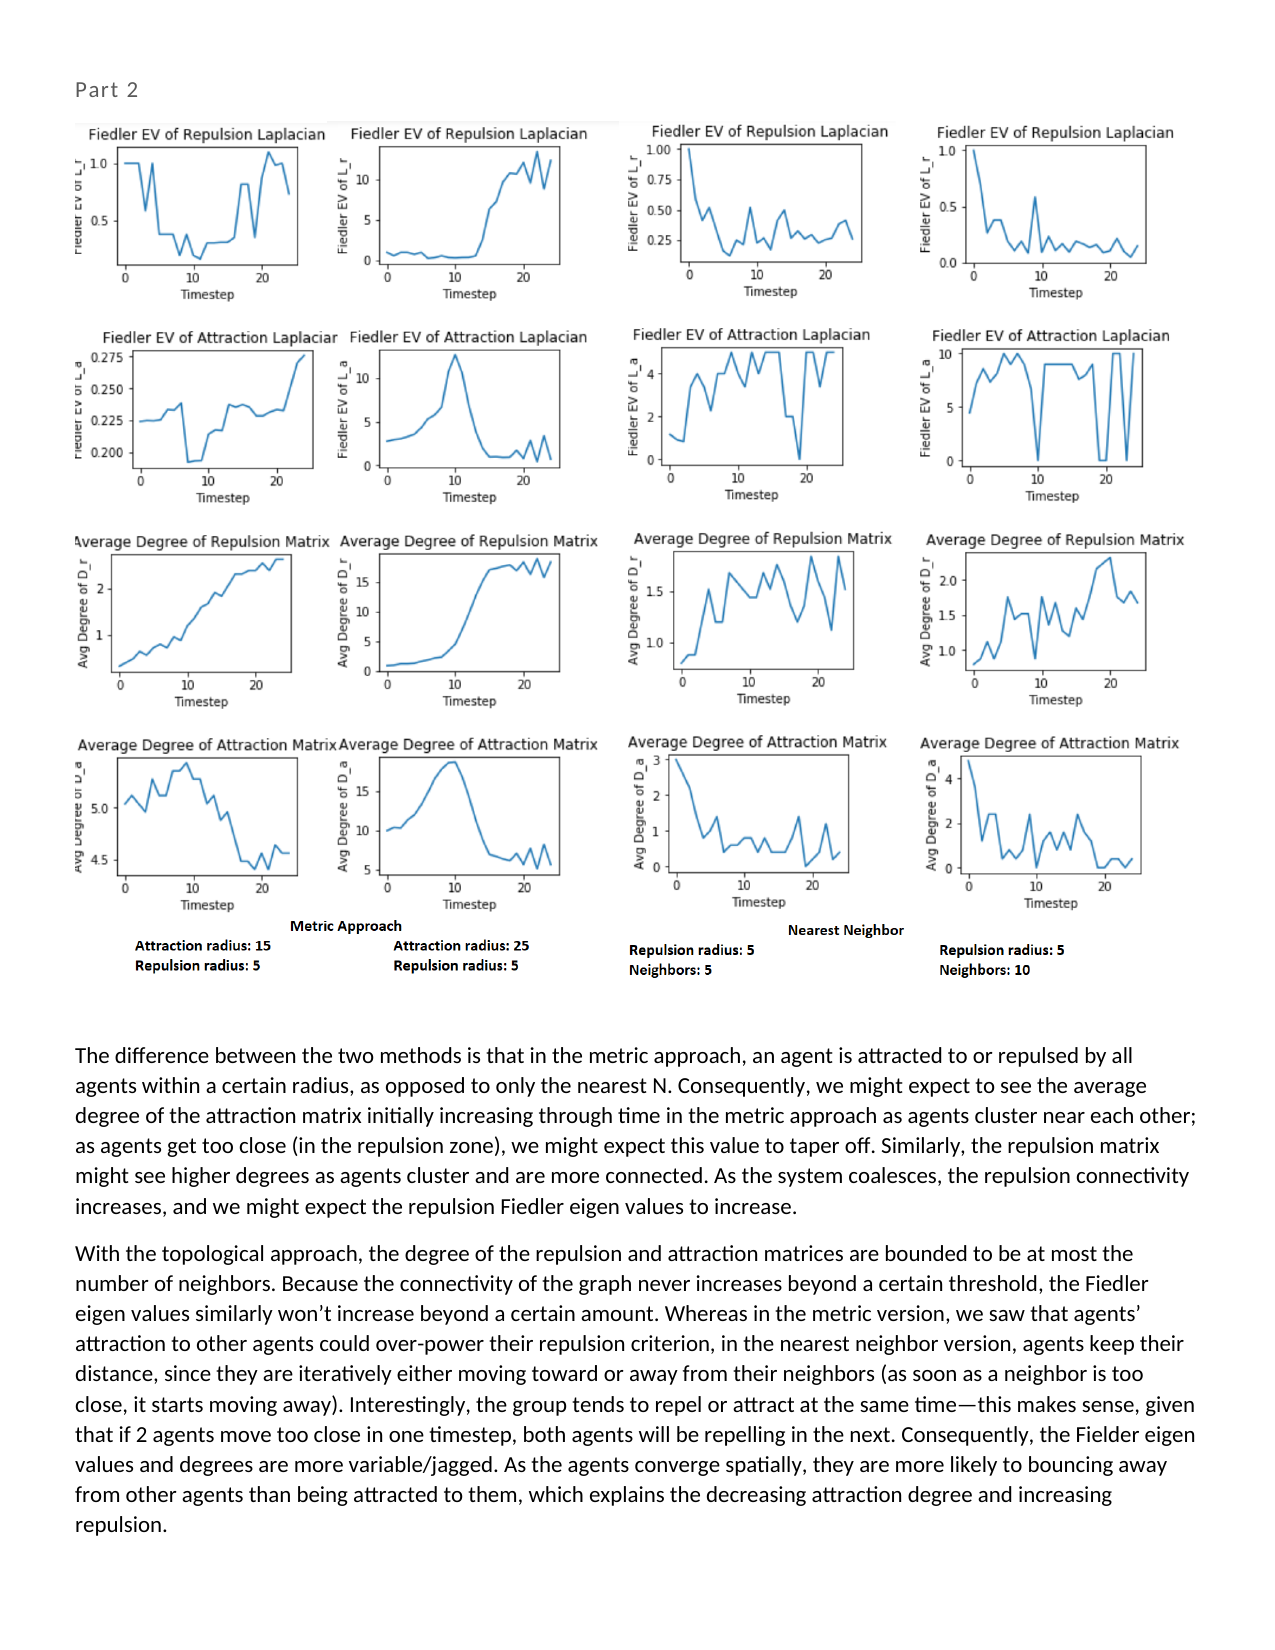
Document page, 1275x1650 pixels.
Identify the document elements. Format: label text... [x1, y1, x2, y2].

subtitle Part 2 [75, 75, 1200, 103]
text With the topological approach, the degree of the repulsion and attraction matrices are bounded to be at most the number of neighbors. Because the connectivity of the graph never increases beyond a certain threshold, the Fiedler eigen values similarly won’t increase beyond a certain amount. Whereas in the metric version, we saw that agents’ attraction to other agents could over-power their repulsion criterion, in the nearest neighbor version, agents keep their distance, since they are iteratively either moving toward or away from their neighbors (as soon as a neighbor is too close, it starts moving away). Interestingly, the group tends to repel or attract at the same time—this makes sense, given that if 2 agents move too close in one timestep, both agents will be repelling in the next. Consequently, the Fielder eigen values and degrees are more variable/jagged. As the agents converge spatially, they are more likely to bouncing away from other agents than being attracted to them, which explains the decreasing attraction degree and increasing repulsion. [75, 1239, 1200, 1538]
picture [75, 121, 1196, 1022]
text The difference between the two methods is that in the metric approach, an agent is attracted to or repulsed by all agents within a certain radius, as opposed to only the nearest N. Consequently, we might expect to see the average degree of the attraction matrix initially increasing through time in the metric approach as agents cluster near each other; as agents get too close (in the repulsion zone), we might expect this value to taper off. Similarly, the repulsion matrix might see higher degrees as agents cluster and are more connected. As the system coalesces, the repulsion connectivity increases, and we might expect the repulsion Fiedler eigen values to increase. [75, 1041, 1200, 1220]
